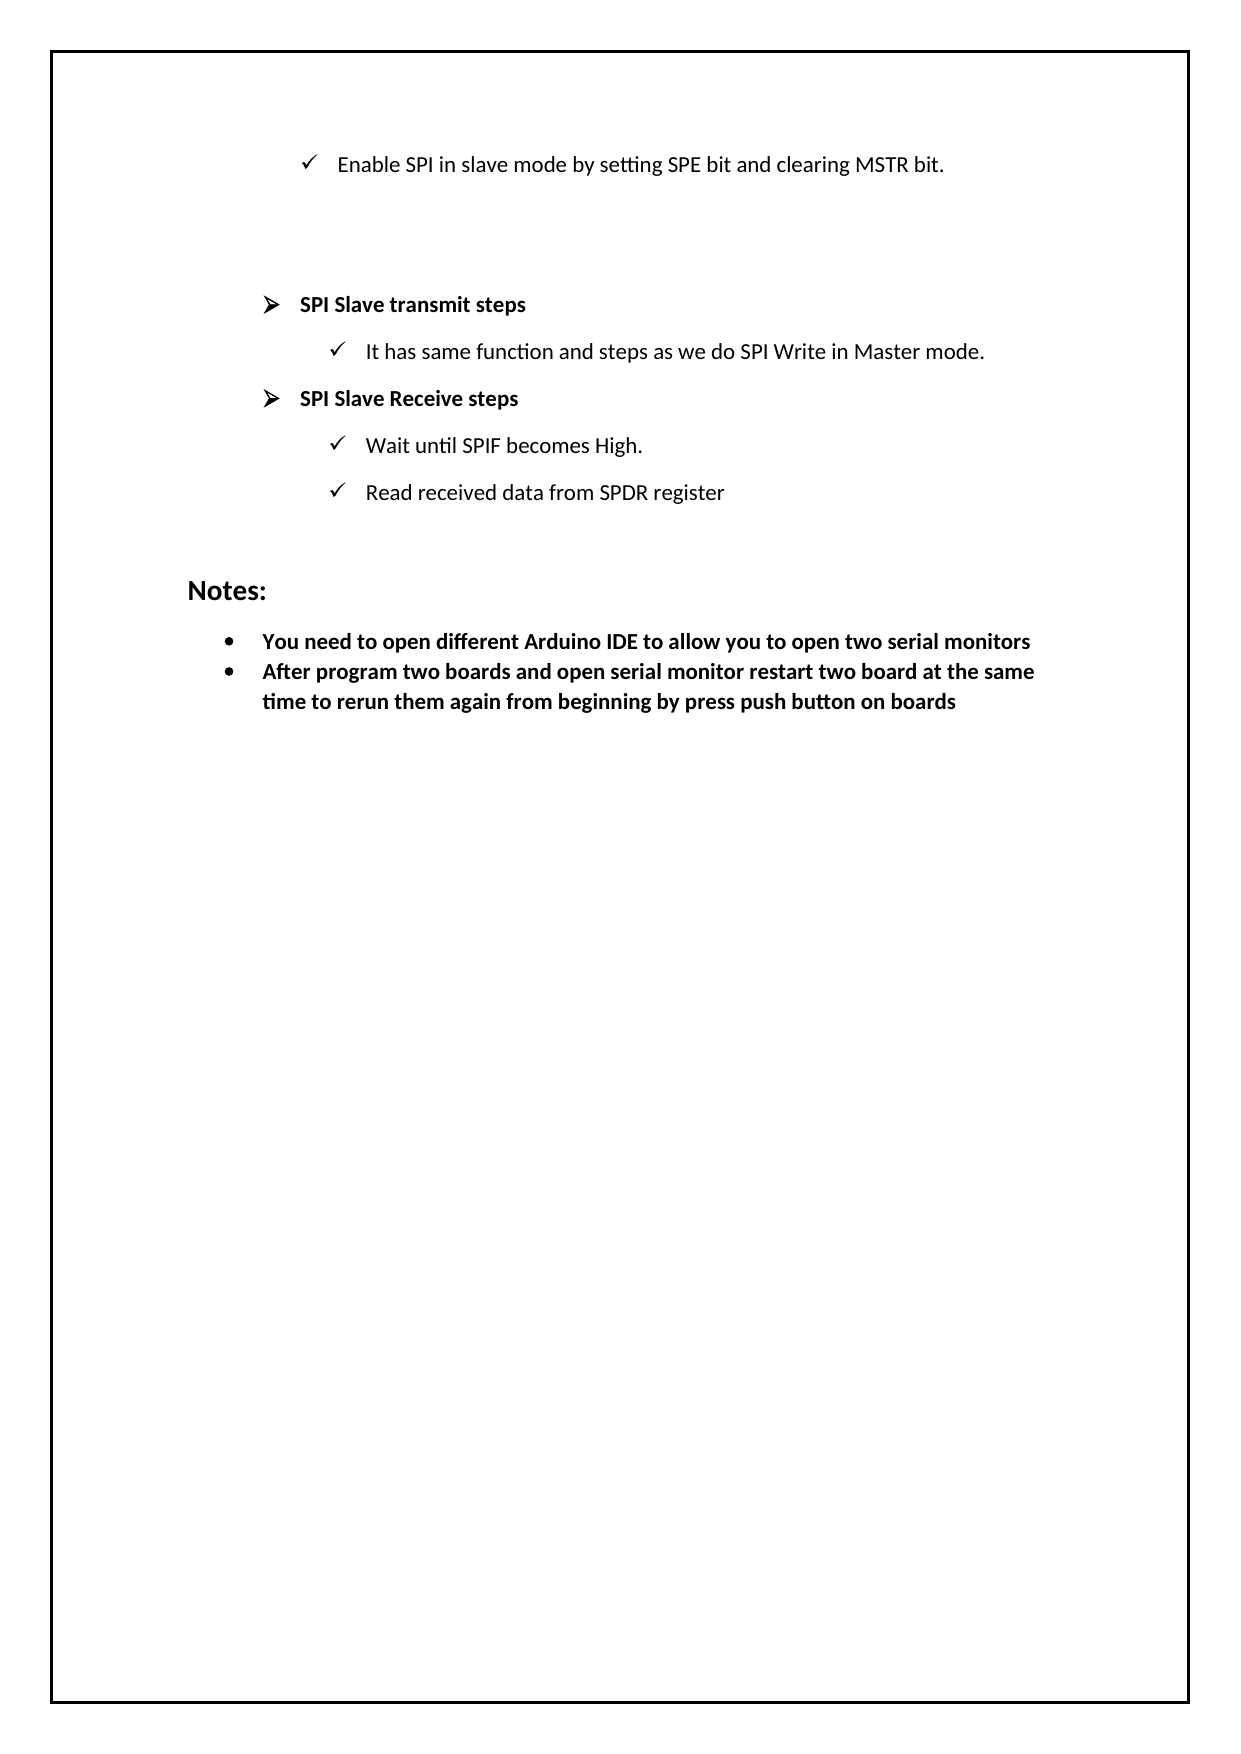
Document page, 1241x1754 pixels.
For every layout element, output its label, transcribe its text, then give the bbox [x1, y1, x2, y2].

list Read received data from SPDR register [328, 478, 1053, 506]
list You need to open different Arduino IDE to allow you to open two serial monitors [225, 627, 1053, 655]
list Wait until SPIF becomes High. [328, 431, 1053, 459]
list Enable SPI in slave mode by setting SPE bit and clearing MSTR bit. [300, 150, 1053, 178]
text Notes: [187, 572, 1053, 607]
list SPI Slave Receive steps [262, 384, 1053, 412]
list After program two boards and open serial monitor restart two board at the same time to rerun them again from beginning by press push button on boards [225, 657, 1053, 715]
list It has same function and steps as we do SPI Write in Master mode. [328, 337, 1053, 366]
list SPI Slave transmit steps [262, 291, 1053, 319]
